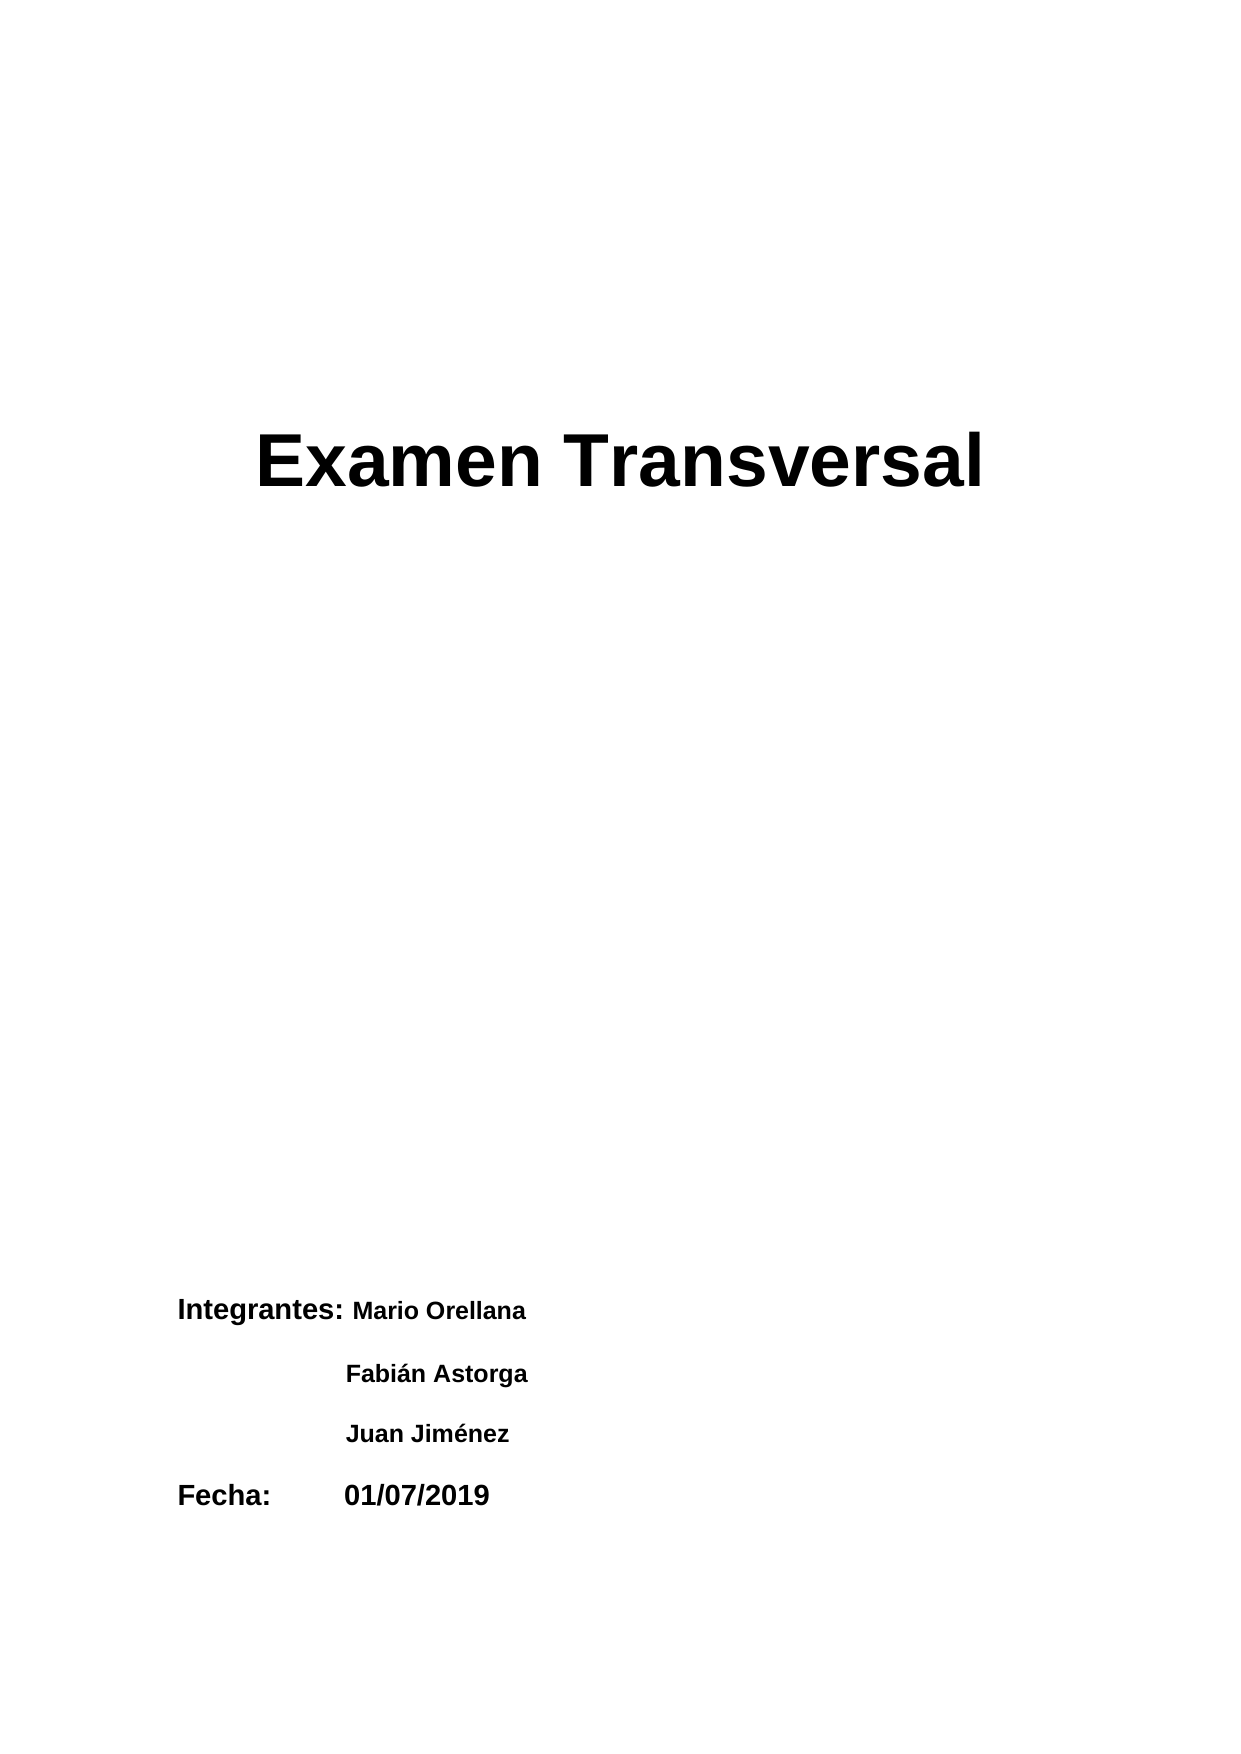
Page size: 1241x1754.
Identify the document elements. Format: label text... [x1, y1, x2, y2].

text Fabián Astorga [177, 1359, 1063, 1387]
text Examen Transversal [177, 416, 1063, 502]
text Integrantes: Mario Orellana [177, 1292, 1063, 1325]
text Fecha: 01/07/2019 [177, 1478, 1063, 1512]
text Juan Jiménez [177, 1418, 1063, 1447]
